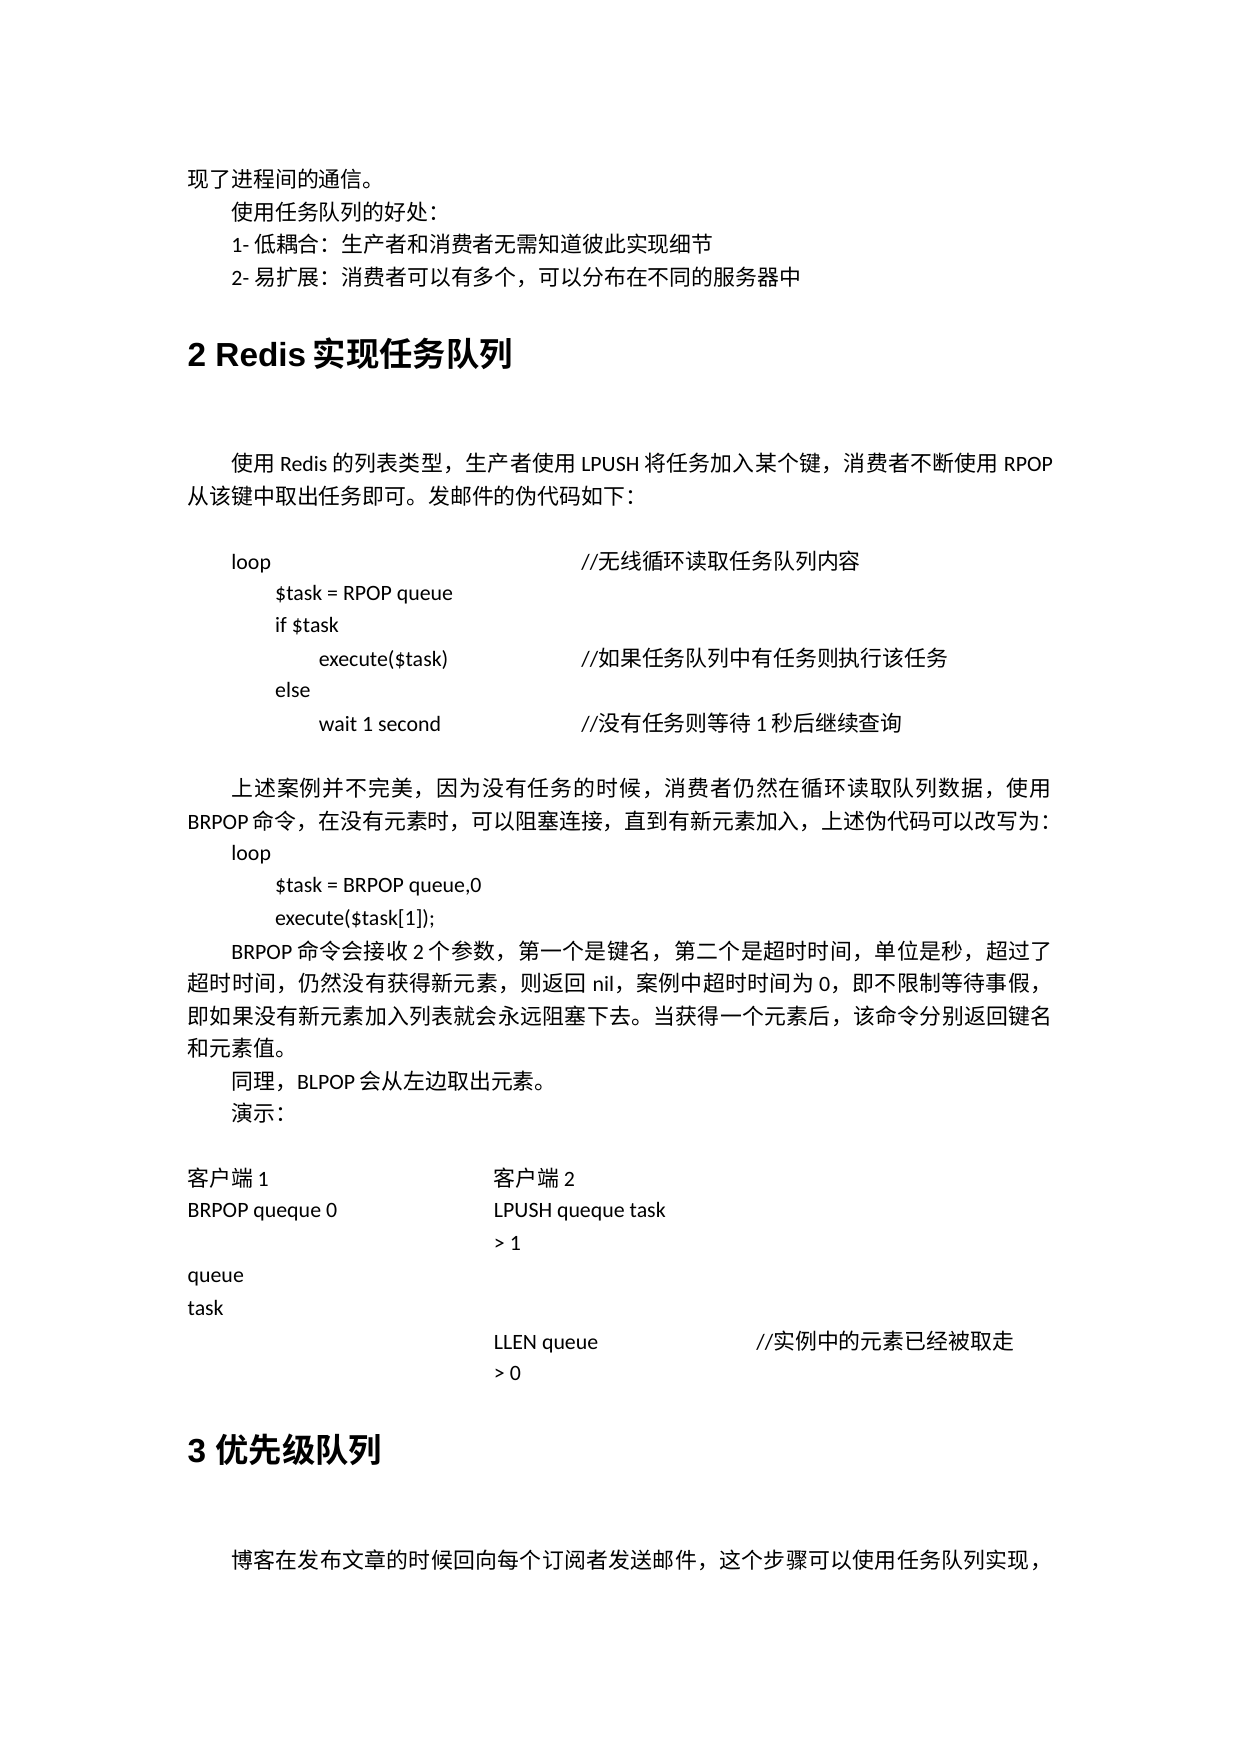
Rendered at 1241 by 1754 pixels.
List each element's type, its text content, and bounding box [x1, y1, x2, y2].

text 客户端1 客户端2 [187, 1161, 1053, 1193]
subtitle 3 优先级队列 [187, 1415, 1053, 1480]
text > 1 [450, 1226, 1053, 1258]
text else [231, 673, 1053, 706]
list 低耦合：生产者和消费者无需知道彼此实现细节 [187, 227, 1053, 259]
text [187, 162, 1053, 194]
text > 0 [450, 1356, 1053, 1388]
subtitle 2 Redis实现任务队列 [187, 319, 1053, 384]
text 上述案例并不完美，因为没有任务的时候，消费者仍然在循环读取队列数据，使用BRPOP命令，在没有元素时，可以阻塞连接，直到有新元素加入，上述伪代码可以改写为： [187, 771, 1053, 836]
text wait 1 second //没有任务则等待1秒后继续查询 [275, 706, 1053, 738]
text queue [187, 1258, 1053, 1291]
text loop [187, 836, 1053, 868]
text $task = RPOP queue [231, 576, 1053, 608]
text 同理，BLPOP会从左边取出元素。 [187, 1063, 1053, 1096]
text execute($task) //如果任务队列中有任务则执行该任务 [275, 641, 1053, 673]
text 使用Redis的列表类型，生产者使用LPUSH将任务加入某个键，消费者不断使用RPOP从该键中取出任务即可。发邮件的伪代码如下： [187, 446, 1053, 511]
text if $task [231, 608, 1053, 641]
text LLEN queue //实例中的元素已经被取走 [450, 1323, 1053, 1356]
text BRPOP queque 0 LPUSH queque task [187, 1193, 1053, 1226]
text 演示： [187, 1096, 1053, 1128]
list 易扩展：消费者可以有多个，可以分布在不同的服务器中 [187, 259, 1053, 292]
text execute($task[1]); [231, 901, 1053, 933]
text 使用任务队列的好处： [187, 194, 1053, 227]
text task [187, 1291, 1053, 1323]
text BRPOP命令会接收2个参数，第一个是键名，第二个是超时时间，单位是秒，超过了超时时间，仍然没有获得新元素，则返回nil，案例中超时时间为0，即不限制等待事假，即如果没有新元素加入列表就会永远阻塞下去。当获得一个元素后，该命令分别返回键名和元素值。 [187, 933, 1053, 1063]
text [187, 1542, 1053, 1575]
text loop //无线循环读取任务队列内容 [187, 543, 1053, 576]
text $task = BRPOP queue,0 [231, 868, 1053, 901]
